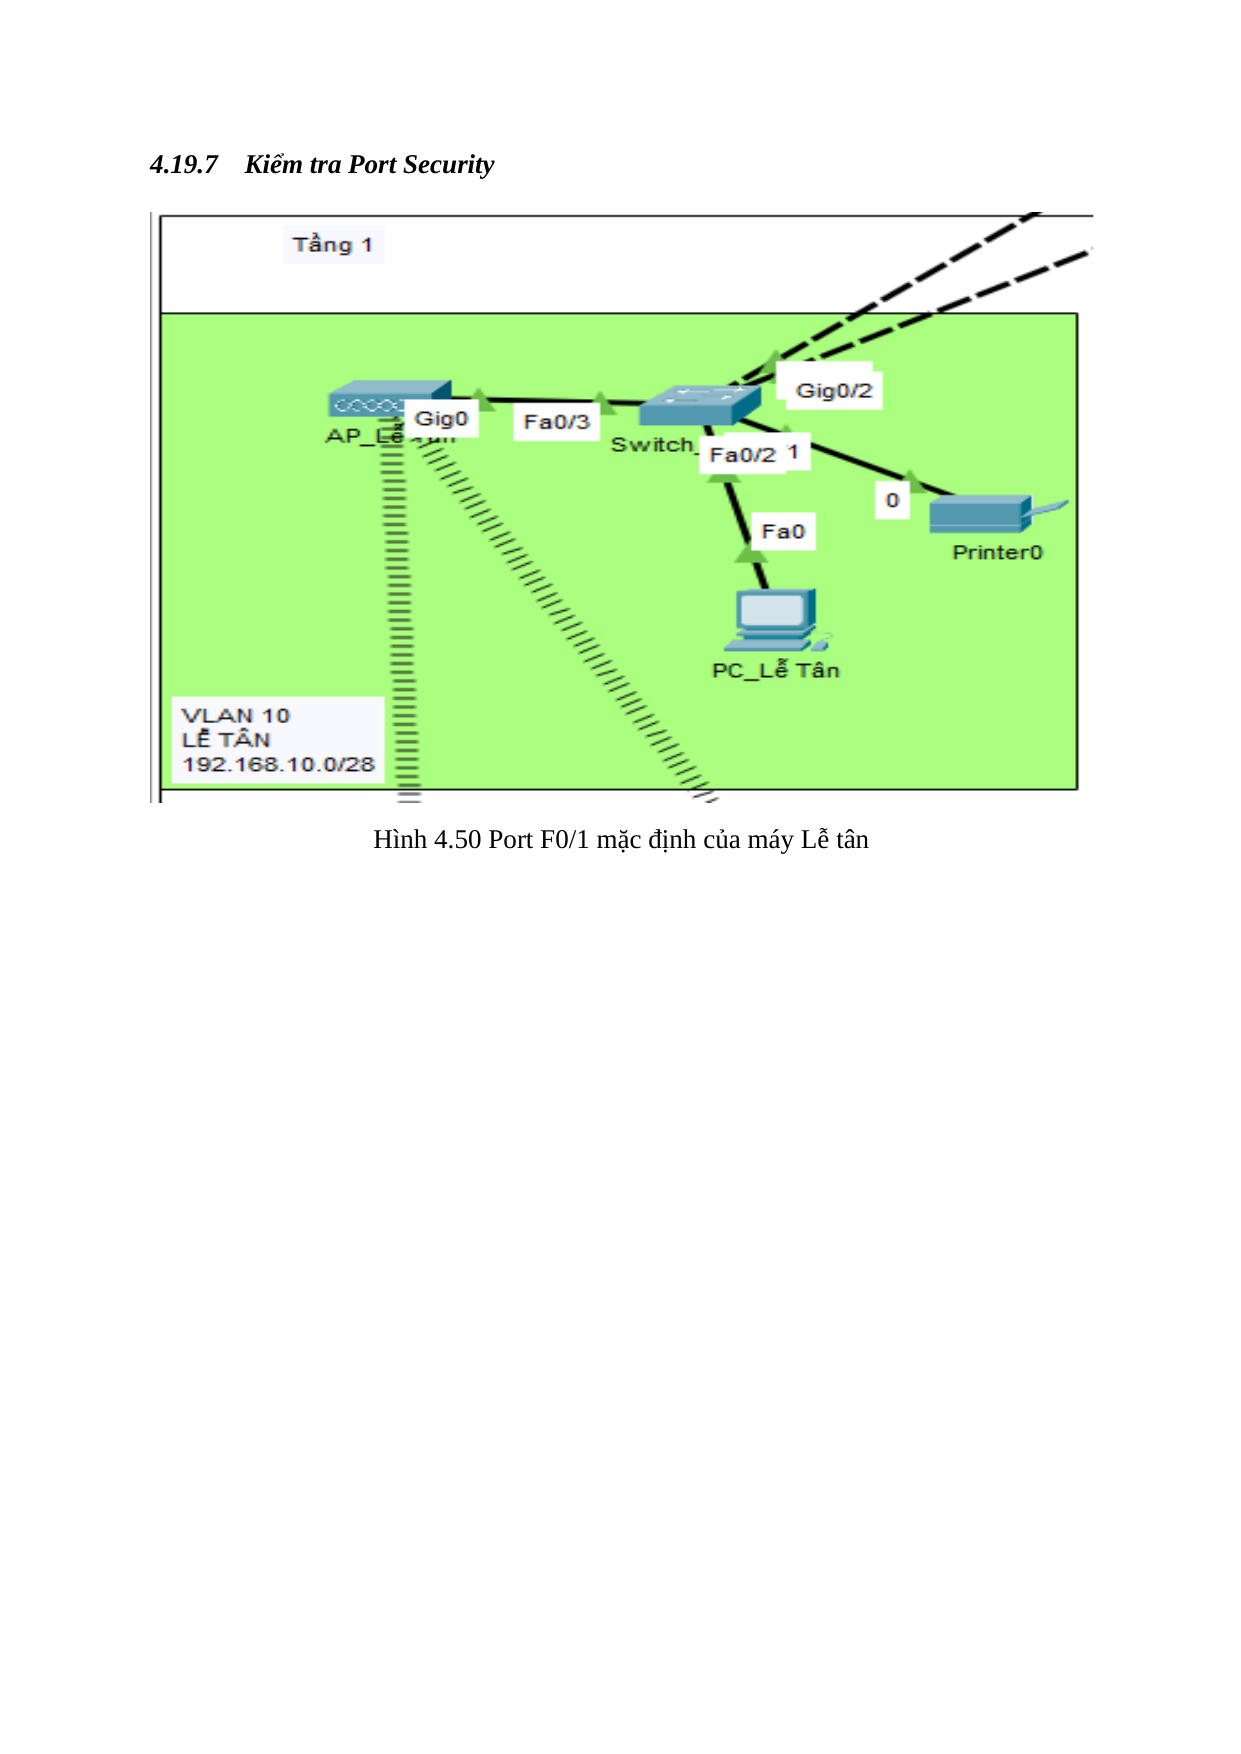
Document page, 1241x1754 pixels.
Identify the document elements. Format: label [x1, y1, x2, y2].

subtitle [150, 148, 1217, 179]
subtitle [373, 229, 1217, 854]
picture [150, 212, 1094, 803]
